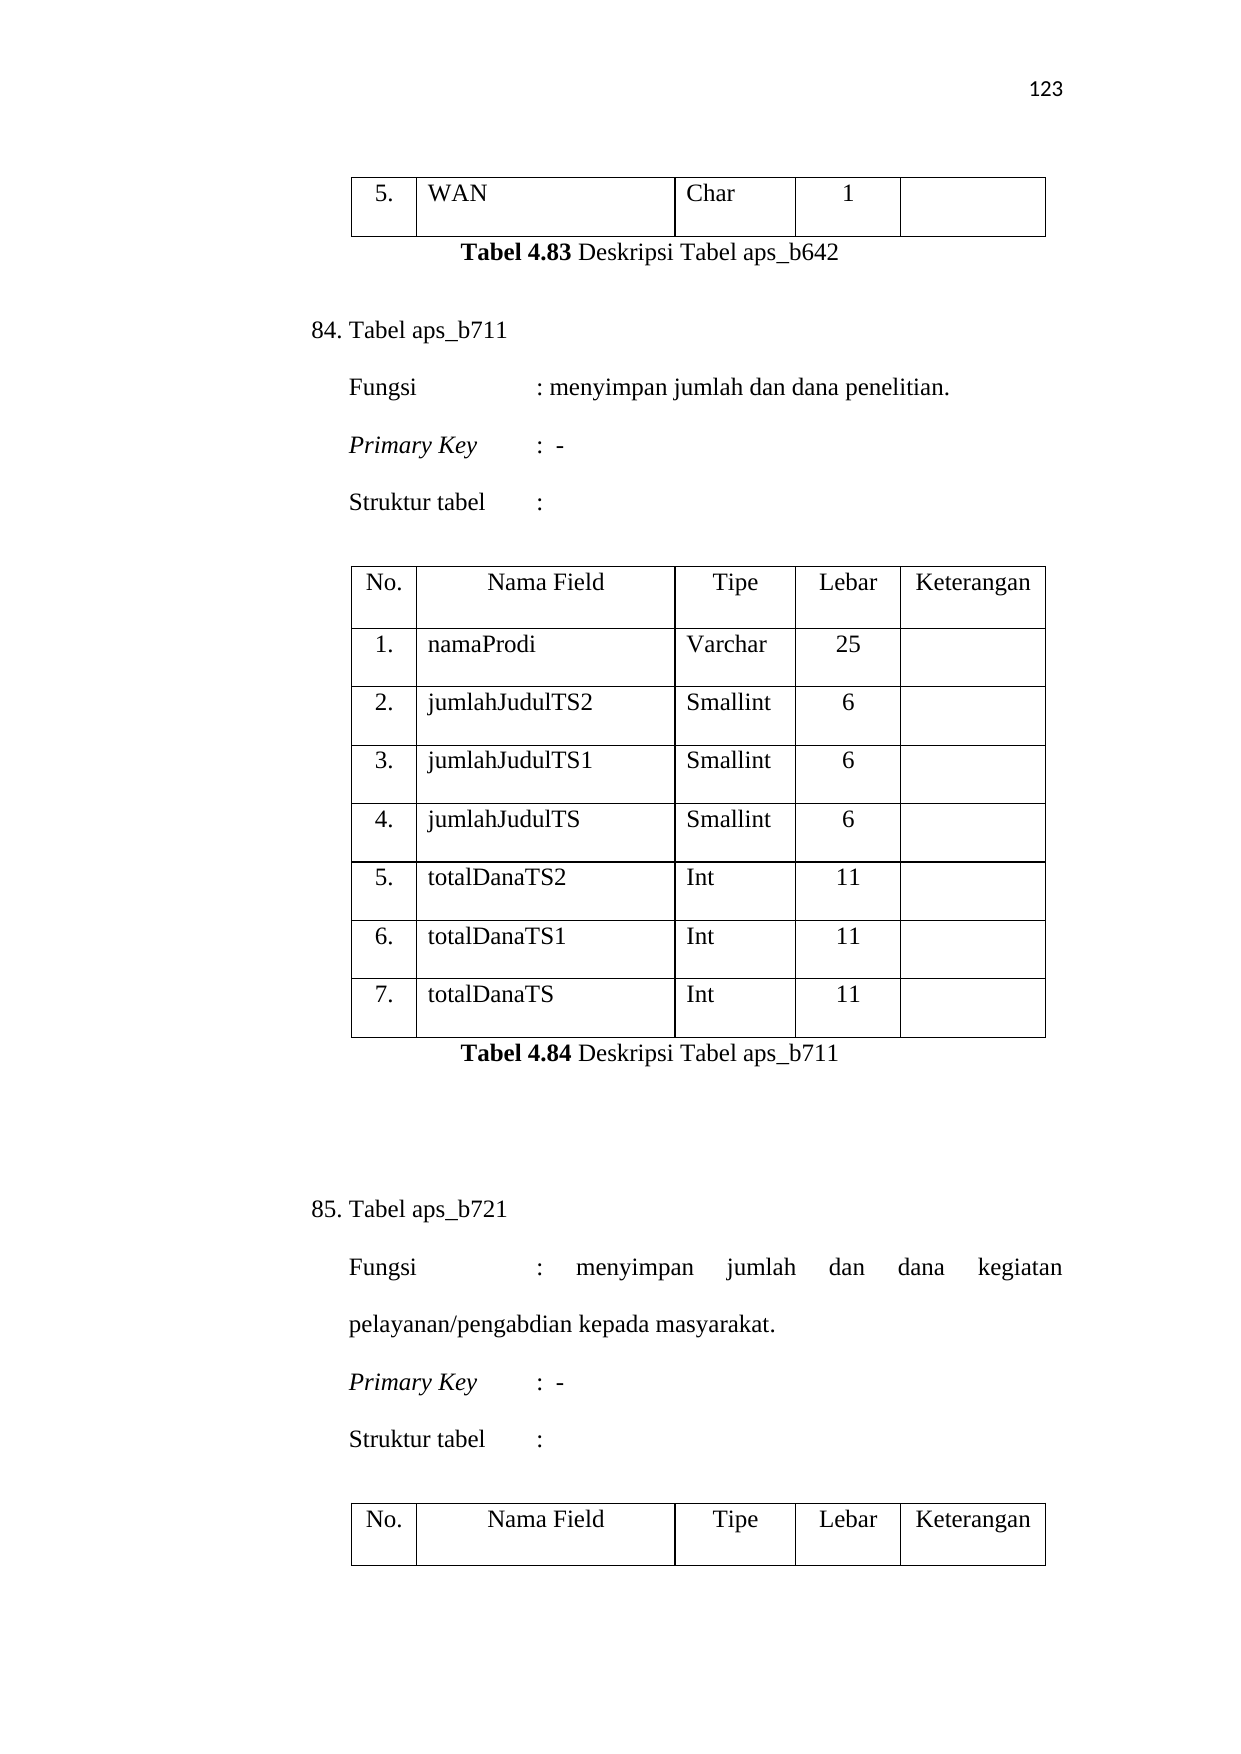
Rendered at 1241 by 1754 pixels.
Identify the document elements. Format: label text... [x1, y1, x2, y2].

text Tabel 4.83 Deskripsi Tabel aps_b642 [236, 237, 1063, 265]
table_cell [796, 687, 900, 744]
list Fungsi : menyimpan jumlah dan dana kegiatan pelayanan/pengabdian kepada masyarakat. [349, 1252, 1063, 1338]
list Primary Key : - [349, 1367, 1063, 1396]
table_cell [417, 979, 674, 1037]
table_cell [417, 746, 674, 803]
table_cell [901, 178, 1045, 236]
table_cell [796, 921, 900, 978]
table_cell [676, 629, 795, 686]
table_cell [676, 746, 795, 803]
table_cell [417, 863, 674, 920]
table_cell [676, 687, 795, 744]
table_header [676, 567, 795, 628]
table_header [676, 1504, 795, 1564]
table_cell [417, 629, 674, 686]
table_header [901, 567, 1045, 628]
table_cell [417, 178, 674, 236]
list Fungsi : menyimpan jumlah dan dana penelitian. [349, 372, 1063, 401]
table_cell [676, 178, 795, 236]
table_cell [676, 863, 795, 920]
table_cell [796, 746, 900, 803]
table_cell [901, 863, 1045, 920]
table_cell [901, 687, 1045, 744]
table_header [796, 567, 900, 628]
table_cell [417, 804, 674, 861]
list Tabel aps_b721 [311, 1194, 1063, 1223]
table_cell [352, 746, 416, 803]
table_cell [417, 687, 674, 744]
list Tabel aps_b711 [311, 315, 1063, 344]
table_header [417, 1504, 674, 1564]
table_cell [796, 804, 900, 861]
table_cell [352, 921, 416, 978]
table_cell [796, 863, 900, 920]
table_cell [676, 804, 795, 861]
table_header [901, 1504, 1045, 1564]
list Struktur tabel : [349, 1424, 1063, 1453]
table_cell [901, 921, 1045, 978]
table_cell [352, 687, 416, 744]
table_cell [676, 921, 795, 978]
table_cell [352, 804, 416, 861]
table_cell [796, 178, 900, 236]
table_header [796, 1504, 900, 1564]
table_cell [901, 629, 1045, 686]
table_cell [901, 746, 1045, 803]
list Struktur tabel : [349, 487, 1063, 516]
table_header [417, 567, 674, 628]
text Tabel 4.84 Deskripsi Tabel aps_b711 [236, 1038, 1063, 1066]
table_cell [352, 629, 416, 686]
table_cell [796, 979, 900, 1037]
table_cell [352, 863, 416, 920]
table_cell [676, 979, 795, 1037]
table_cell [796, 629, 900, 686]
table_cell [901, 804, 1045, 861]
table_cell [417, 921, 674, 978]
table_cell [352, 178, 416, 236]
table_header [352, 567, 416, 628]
list Primary Key : - [349, 430, 1063, 459]
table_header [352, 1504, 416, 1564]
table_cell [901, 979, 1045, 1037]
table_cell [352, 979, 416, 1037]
